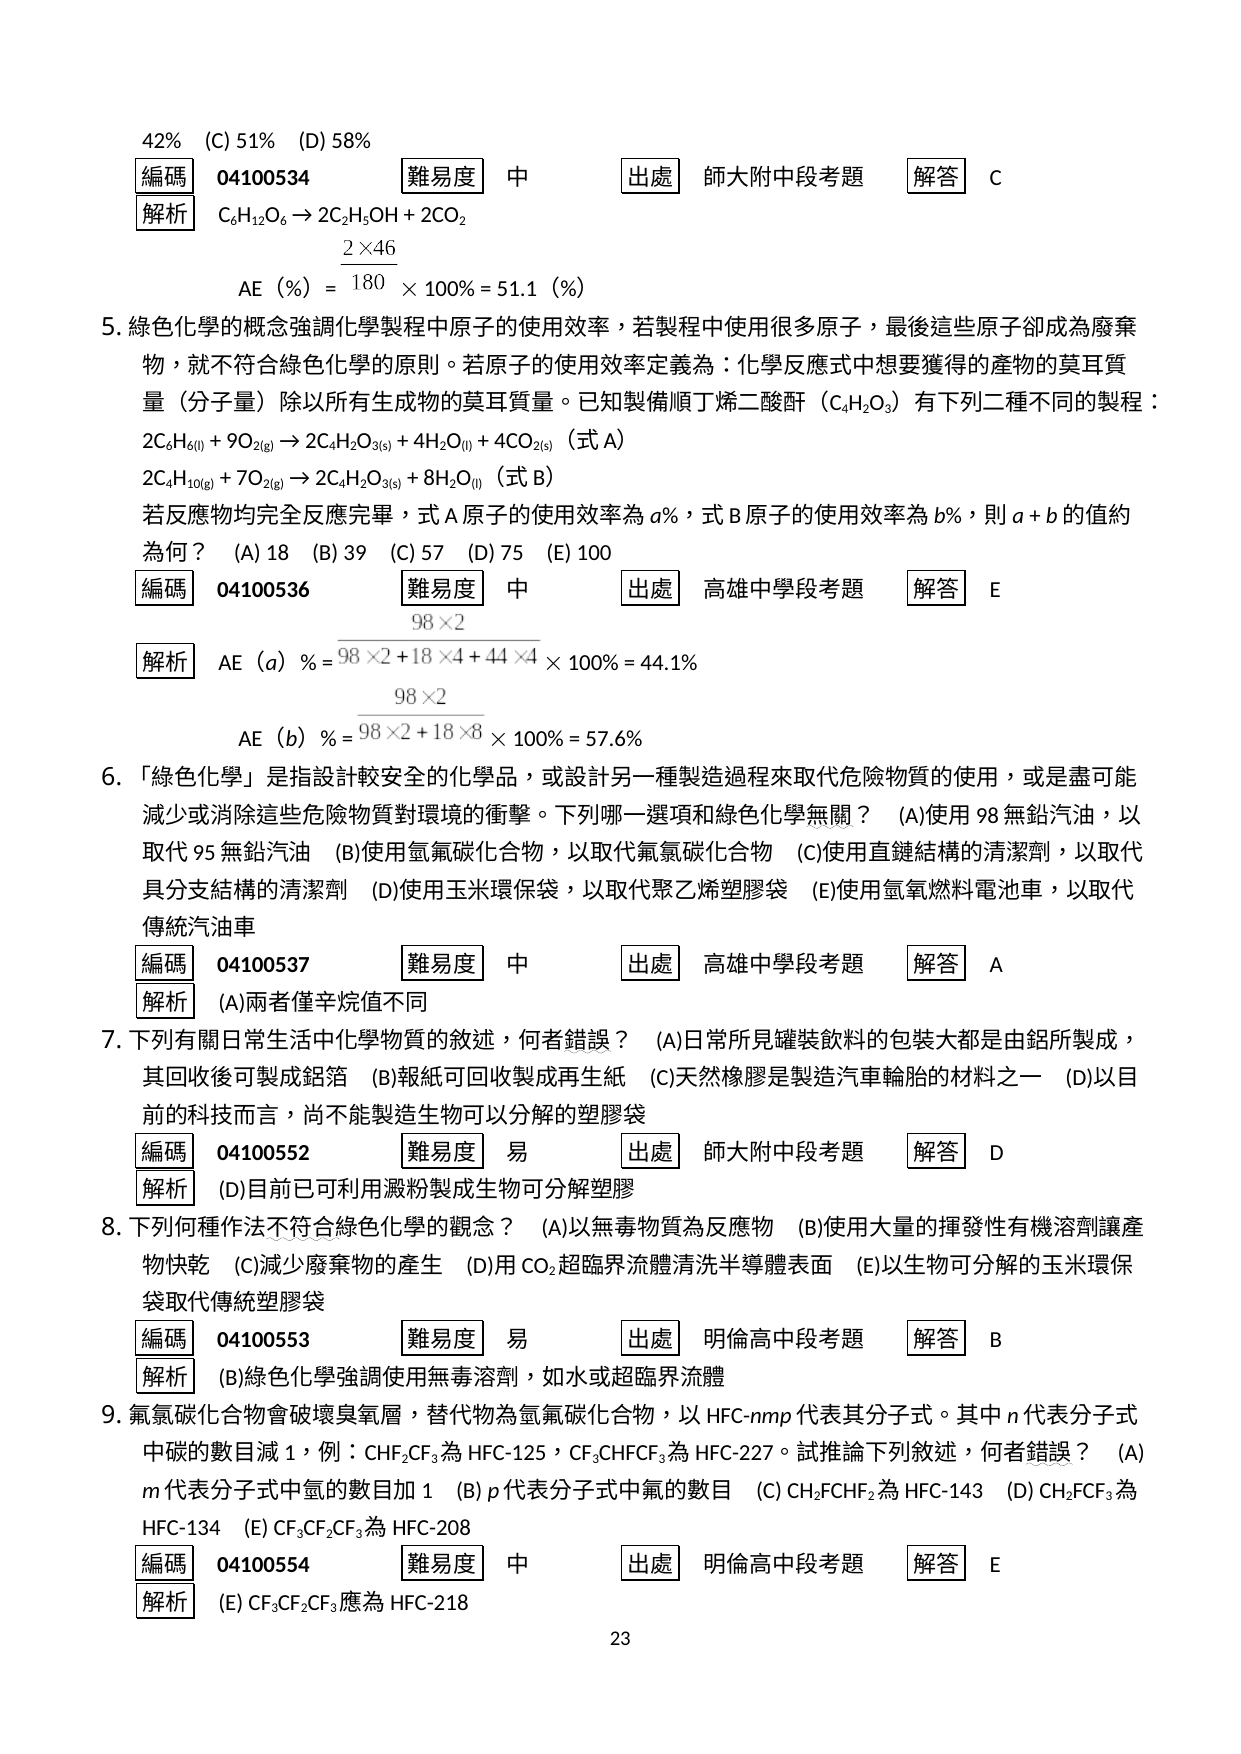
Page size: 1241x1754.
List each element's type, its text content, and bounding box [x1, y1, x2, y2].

text 解析 (E) CF3CF2CF3應為HFC-218 [137, 1584, 193, 1617]
text 解析 (B)綠色化學強調使用無毒溶劑，如水或超臨界流體 [194, 1357, 1146, 1394]
text 解析 (A)兩者僅辛烷值不同 [137, 984, 193, 1017]
text 解析 (E) CF3CF2CF3應為HFC-218 [194, 1582, 1146, 1619]
text 解析 C6H12O6 → 2C2H5OH + 2CO2 AE（%）= 100% = 51.1（%） [136, 194, 1146, 307]
text 7. 下列有關日常生活中化學物質的敘述，何者錯誤？ (A)日常所見罐裝飲料的包裝大都是由鋁所製成，其回收後可製成鋁箔 (B)報紙可回收製成再生紙 (C)天然橡膠是製造汽車輪胎的材料之一 (D)以目前的科技而言，尚不能製造生物可以分解的塑膠袋 [94, 1019, 1146, 1132]
text 6. 「綠色化學」是指設計較安全的化學品，或設計另一種製造過程來取代危險物質的使用，或是盡可能減少或消除這些危險物質對環境的衝擊。下列哪一選項和綠色化學無關？ (A)使用98無鉛汽油，以取代95無鉛汽油 (B)使用氫氟碳化合物，以取代氟氯碳化合物 (C)使用直鏈結構的清潔劑，以取代具分支結構的清潔劑 (D)使用玉米環保袋，以取代聚乙烯塑膠袋 (E)使用氫氧燃料電池車，以取代傳統汽油車 [94, 757, 1146, 944]
text 編碼 04100552 難易度 易 出處 師大附中段考題 解答 D [483, 1132, 678, 1169]
text 5. 綠色化學的概念強調化學製程中原子的使用效率，若製程中使用很多原子，最後這些原子卻成為廢棄物，就不符合綠色化學的原則。若原子的使用效率定義為：化學反應式中想要獲得的產物的莫耳質量（分子量）除以所有生成物的莫耳質量。已知製備順丁烯二酸酐（C4H2O3）有下列二種不同的製程： 2C6H6(l) + 9O2(g) → 2C4H2O3(s) + 4H2O(l) + 4CO2(s)（式A） 2C4H10(g) + 7O2(g) → 2C4H2O3(s) + 8H2O(l)（式B） 若反應物均完全反應完畢，式A原子的使用效率為a%，式B原子的使用效率為b%，則a + b的值約為何？ (A) 18 (B) 39 (C) 57 (D) 75 (E) 100 [94, 307, 1146, 569]
text 編碼 04100534 難易度 中 出處 師大附中段考題 解答 C [483, 157, 678, 194]
text 編碼 04100552 難易度 易 出處 師大附中段考題 解答 D [966, 1132, 1146, 1169]
text 編碼 04100552 難易度 易 出處 師大附中段考題 解答 D [193, 1132, 482, 1169]
text 編碼 04100534 難易度 中 出處 師大附中段考題 解答 C [679, 157, 965, 194]
text 編碼 04100536 難易度 中 出處 高雄中學段考題 解答 E [135, 569, 1146, 607]
text 編碼 04100554 難易度 中 出處 明倫高中段考題 解答 E [135, 1544, 1146, 1582]
text 8. 下列何種作法不符合綠色化學的觀念？ (A)以無毒物質為反應物 (B)使用大量的揮發性有機溶劑讓產物快乾 (C)減少廢棄物的產生 (D)用CO2超臨界流體清洗半導體表面 (E)以生物可分解的玉米環保袋取代傳統塑膠袋 [94, 1207, 1146, 1319]
text 編碼 04100534 難易度 中 出處 師大附中段考題 解答 C [966, 157, 1146, 194]
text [94, 119, 1146, 157]
text 編碼 04100534 難易度 中 出處 師大附中段考題 解答 C [193, 157, 482, 194]
text 解析 (D)目前已可利用澱粉製成生物可分解塑膠 [136, 1169, 1146, 1207]
text 編碼 04100552 難易度 易 出處 師大附中段考題 解答 D [679, 1132, 965, 1169]
text 解析 (A)兩者僅辛烷值不同 [194, 982, 1146, 1019]
text 解析 AE（a）% = 100% = 44.1% AE（b）% = 100% = 57.6% [136, 607, 1146, 757]
text 編碼 04100553 難易度 易 出處 明倫高中段考題 解答 B [135, 1319, 1146, 1357]
text 編碼 04100537 難易度 中 出處 高雄中學段考題 解答 A [135, 944, 1146, 982]
text 9. 氟氯碳化合物會破壞臭氧層，替代物為氫氟碳化合物，以HFC-nmp代表其分子式。其中n代表分子式中碳的數目減1，例：CHF2CF3為HFC-125，CF3CHFCF3為HFC-227。試推論下列敘述，何者錯誤？ (A) m代表分子式中氫的數目加1 (B) p代表分子式中氟的數目 (C) CH2FCHF2為HFC-143 (D) CH2FCF3為HFC-134 (E) CF3CF2CF3為HFC-208 [94, 1394, 1146, 1544]
